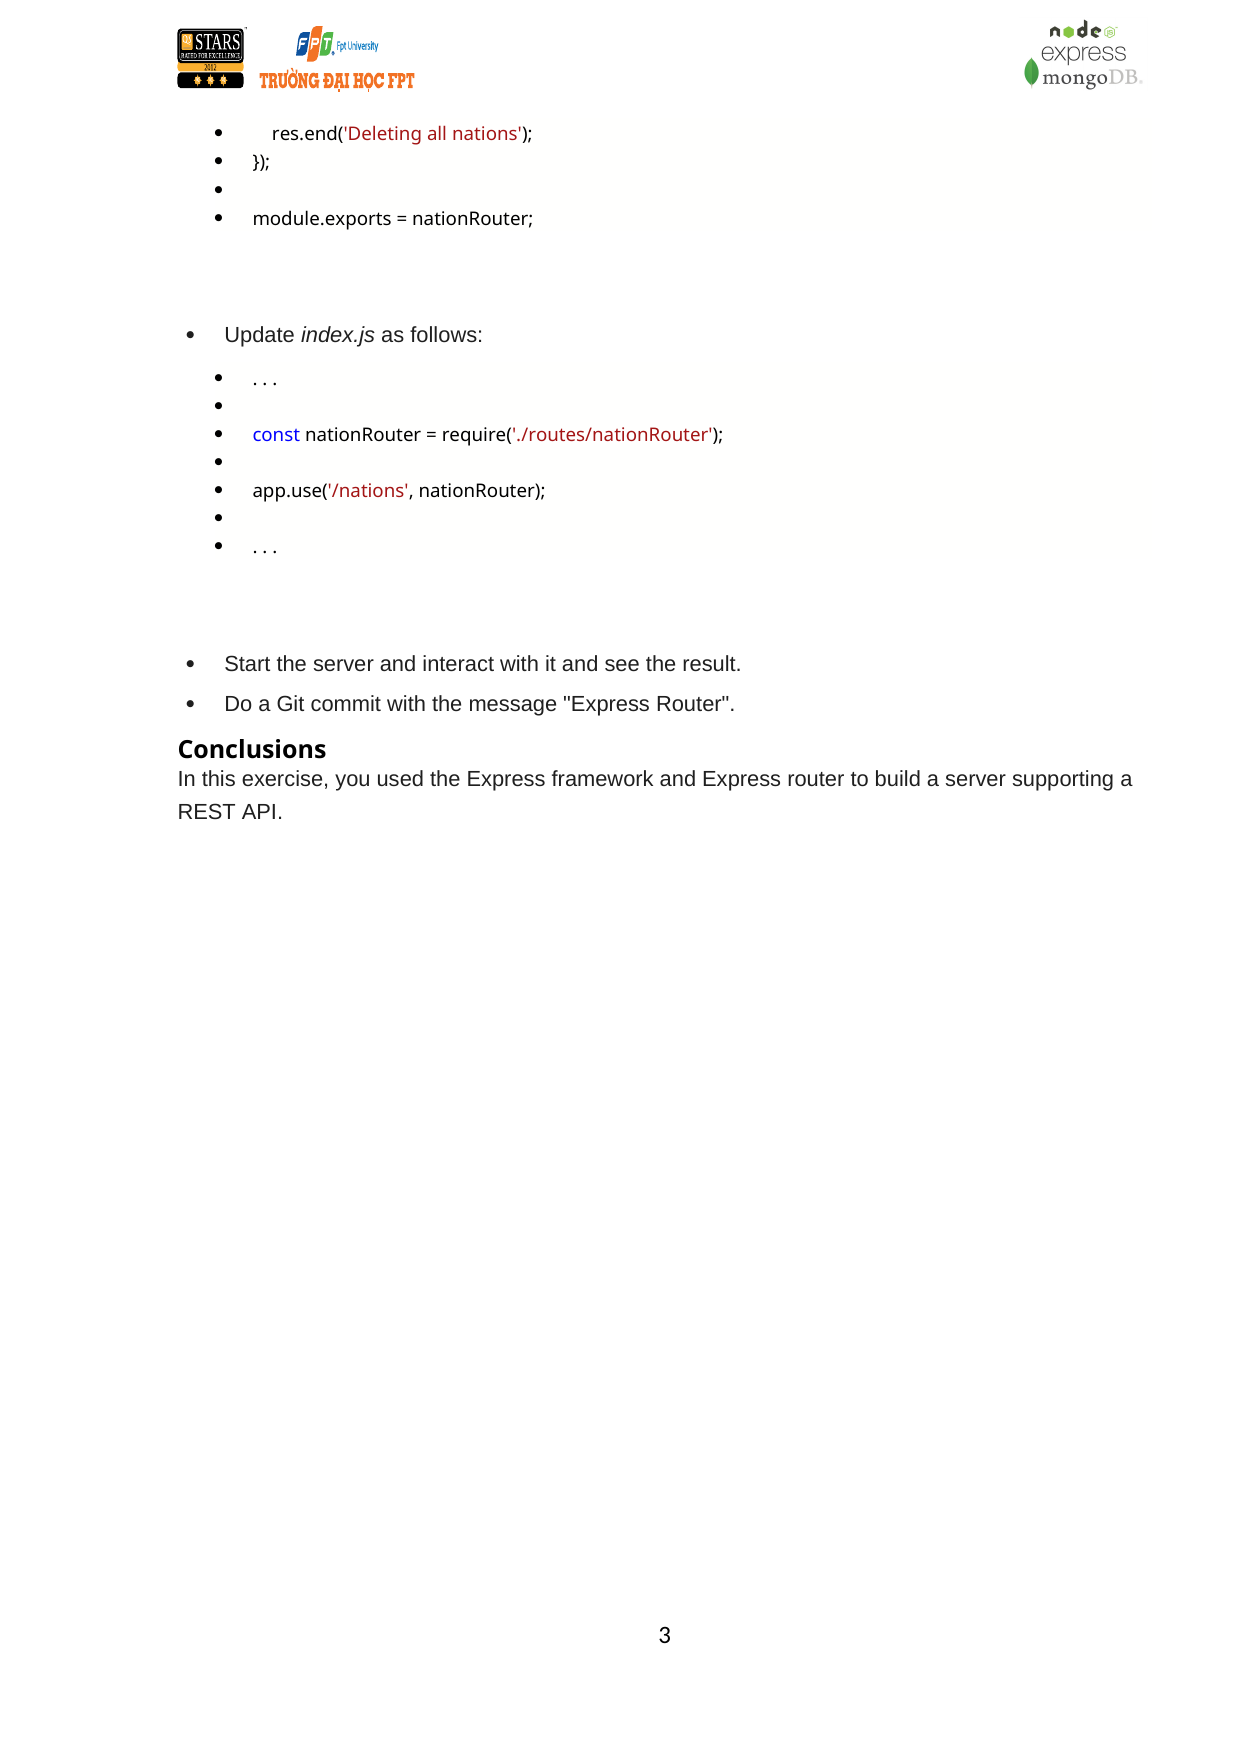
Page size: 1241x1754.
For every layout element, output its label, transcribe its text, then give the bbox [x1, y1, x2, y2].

list }); [215, 146, 1152, 174]
list . . . [215, 531, 1152, 559]
list res.end('Deleting all nations'); [215, 118, 1152, 146]
list Do a Git commit with the message "Express Router". [187, 691, 1152, 716]
subtitle Conclusions [177, 732, 1152, 766]
list app.use('/nations', nationRouter); [215, 475, 1152, 503]
list . . . [215, 362, 1152, 391]
picture [1019, 17, 1148, 91]
list module.exports = nationRouter; [215, 202, 1152, 231]
list Start the server and interact with it and see the result. [187, 650, 1152, 676]
list Update index.js as follows: [187, 322, 1152, 347]
list const nationRouter = require('./routes/nationRouter'); [215, 419, 1152, 447]
text In this exercise, you used the Express framework and Express router to build a server supporting a REST API. [177, 766, 1152, 824]
